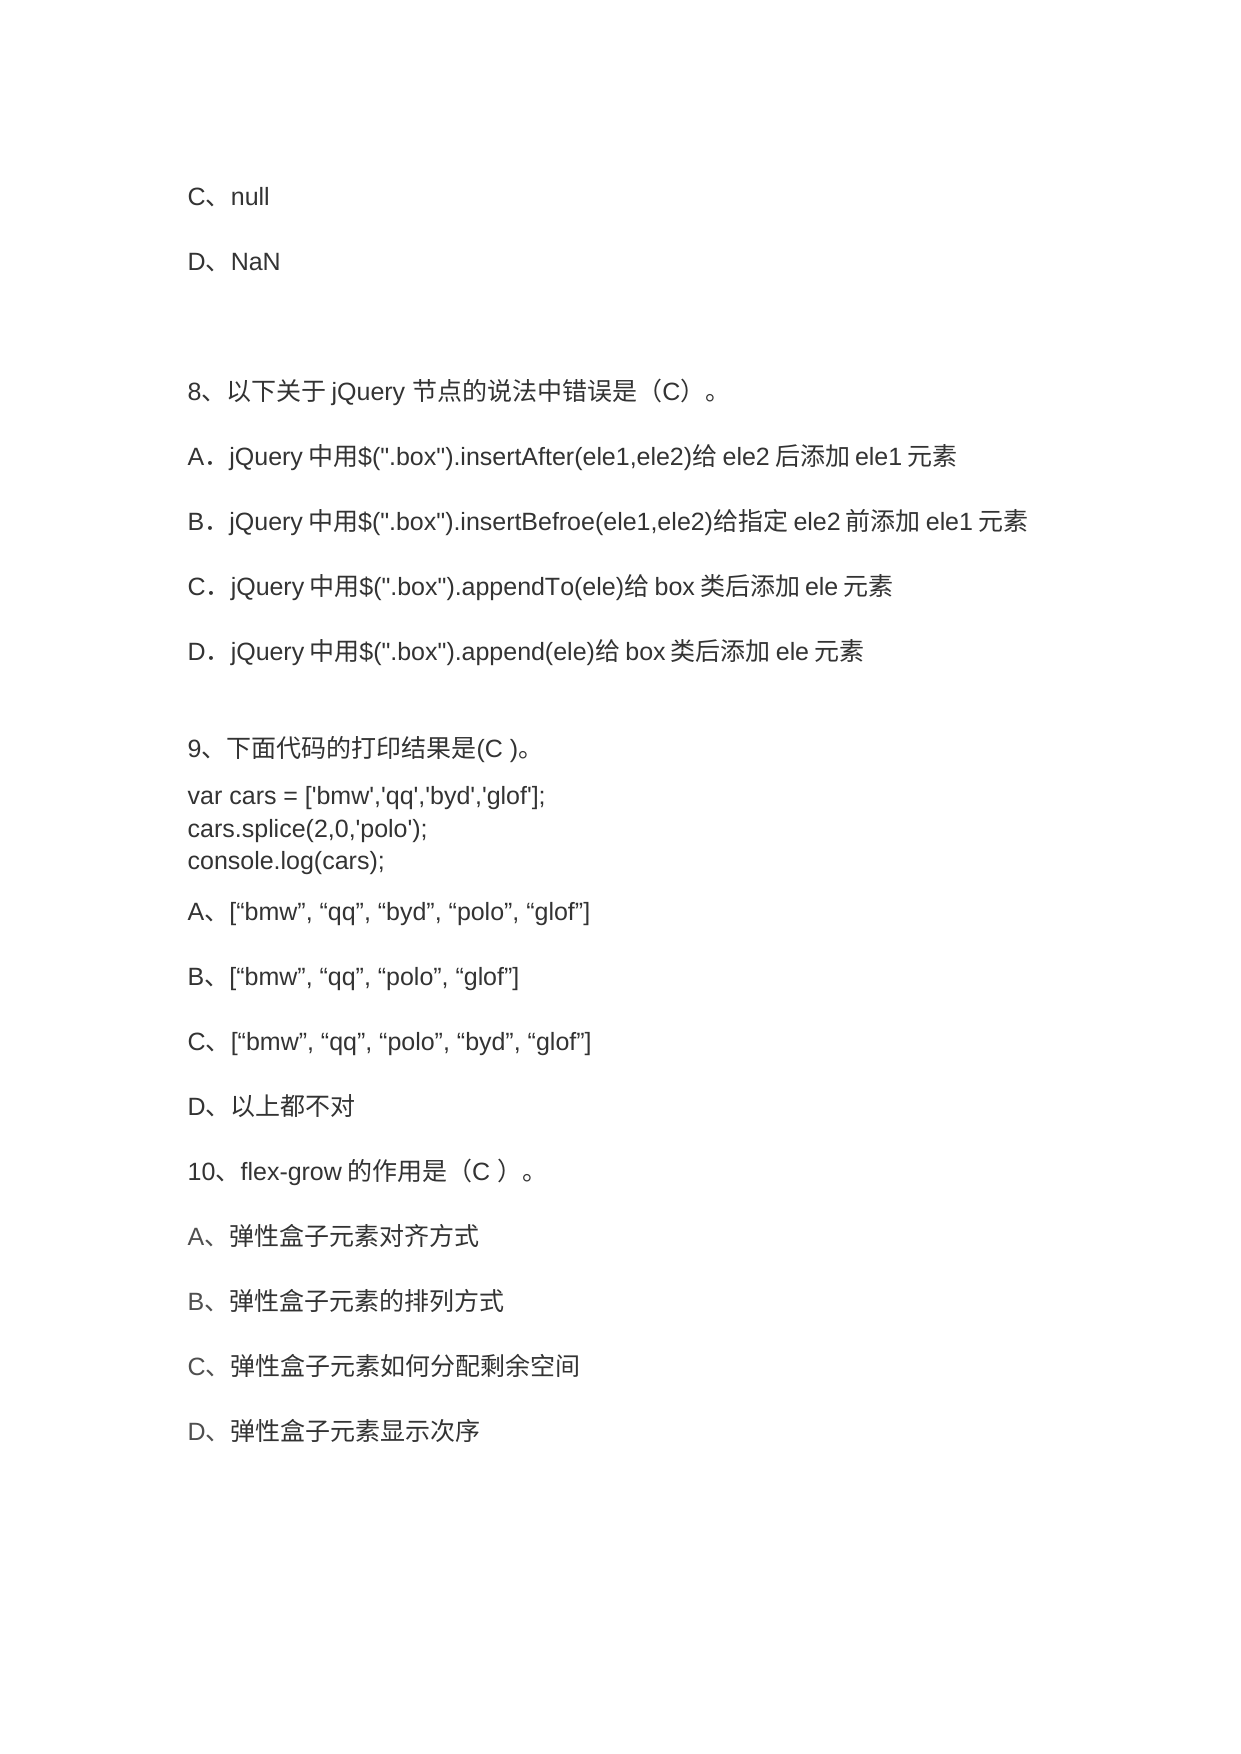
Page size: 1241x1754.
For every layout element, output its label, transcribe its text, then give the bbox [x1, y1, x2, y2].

list C、[“bmw”, “qq”, “polo”, “byd”, “glof”] [187, 1007, 1053, 1072]
text D、弹性盒子元素显示次序 [187, 1397, 1053, 1462]
list jQuery中用$(".box").append(ele)给box类后添加ele元素 [187, 617, 1053, 682]
list A．jQuery中用$(".box").insertAfter(ele1,ele2)给ele2后添加ele1元素 [187, 422, 1053, 487]
list console.log(cars); [187, 844, 1053, 877]
text A、弹性盒子元素对齐方式 [187, 1202, 1053, 1267]
list D、以上都不对 [187, 1072, 1053, 1137]
list A、[“bmw”, “qq”, “byd”, “polo”, “glof”] [187, 877, 1053, 942]
list B、[“bmw”, “qq”, “polo”, “glof”] [187, 942, 1053, 1007]
list 8、以下关于jQuery 节点的说法中错误是（C）。 [187, 357, 1053, 422]
list B．jQuery中用$(".box").insertBefroe(ele1,ele2)给指定ele2前添加ele1元素 [187, 487, 1053, 552]
list C．jQuery中用$(".box").appendTo(ele)给box类后添加ele元素 [187, 552, 1053, 617]
text B、弹性盒子元素的排列方式 [187, 1267, 1053, 1332]
text C、弹性盒子元素如何分配剩余空间 [187, 1332, 1053, 1397]
text 10、flex-grow的作用是（C ）。 [187, 1137, 1053, 1202]
list cars.splice(2,0,'polo'); [187, 812, 1053, 844]
list 9、下面代码的打印结果是(C )。 [187, 714, 1053, 779]
list var cars = ['bmw','qq','byd','glof']; [187, 779, 1053, 812]
list NaN [187, 227, 1053, 292]
list null [187, 162, 1053, 227]
